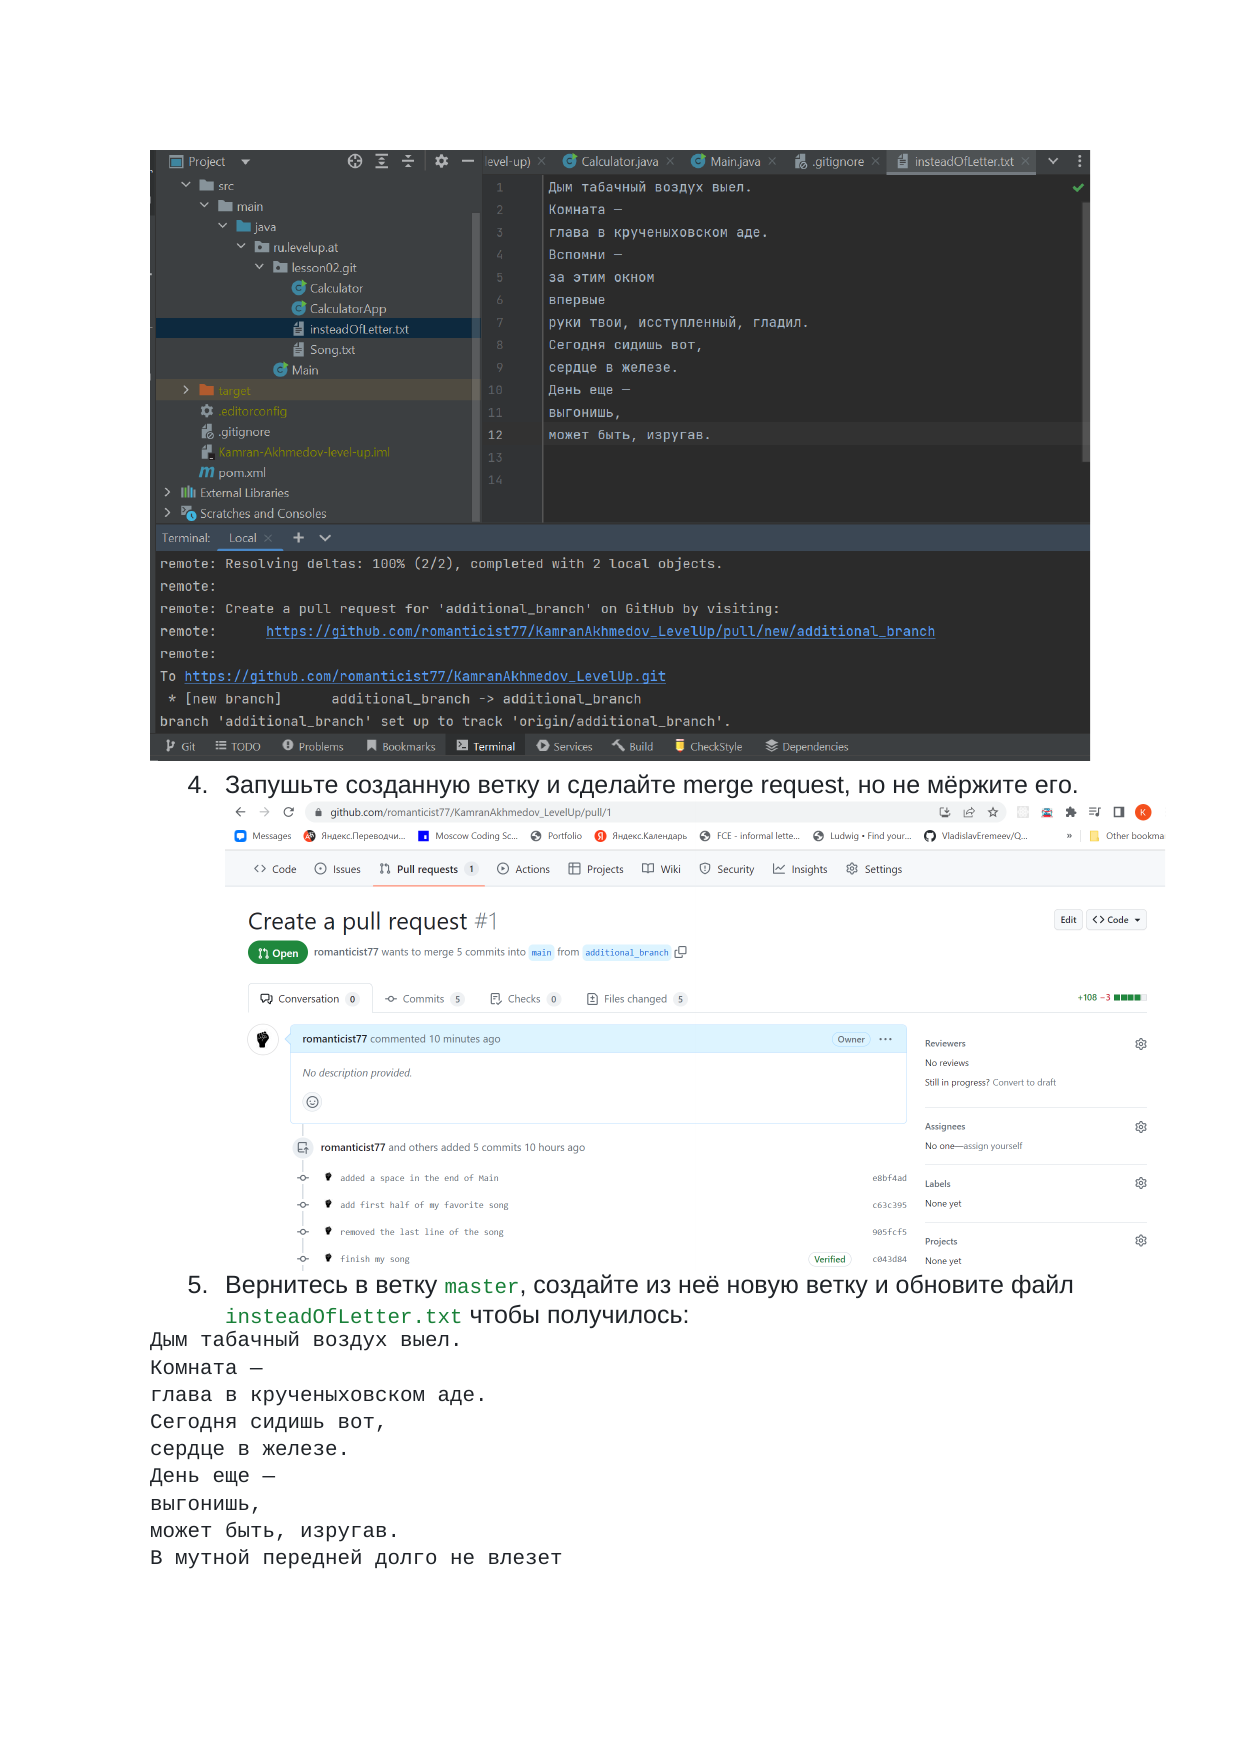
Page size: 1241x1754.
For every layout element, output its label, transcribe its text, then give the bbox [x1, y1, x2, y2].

list Вернитесь в ветку master, создайте из неё новую ветку и обновите файл insteadOfLetter.txt чтобы получилось: [187, 1270, 1090, 1329]
text Сегодня сидишь вот, [150, 1411, 1090, 1435]
text выгонишь, [150, 1493, 1090, 1516]
text День еще — [150, 1465, 1090, 1489]
text глава в крученыховском аде. [150, 1384, 1090, 1407]
picture [150, 150, 1091, 761]
picture [225, 799, 1166, 1271]
text В мутной передней долго не влезет [150, 1547, 1090, 1571]
text Дым табачный воздух выел. [150, 1329, 1090, 1353]
text Комната — [150, 1357, 1090, 1380]
text сердце в железе. [150, 1438, 1090, 1462]
text может быть, изругав. [150, 1520, 1090, 1543]
